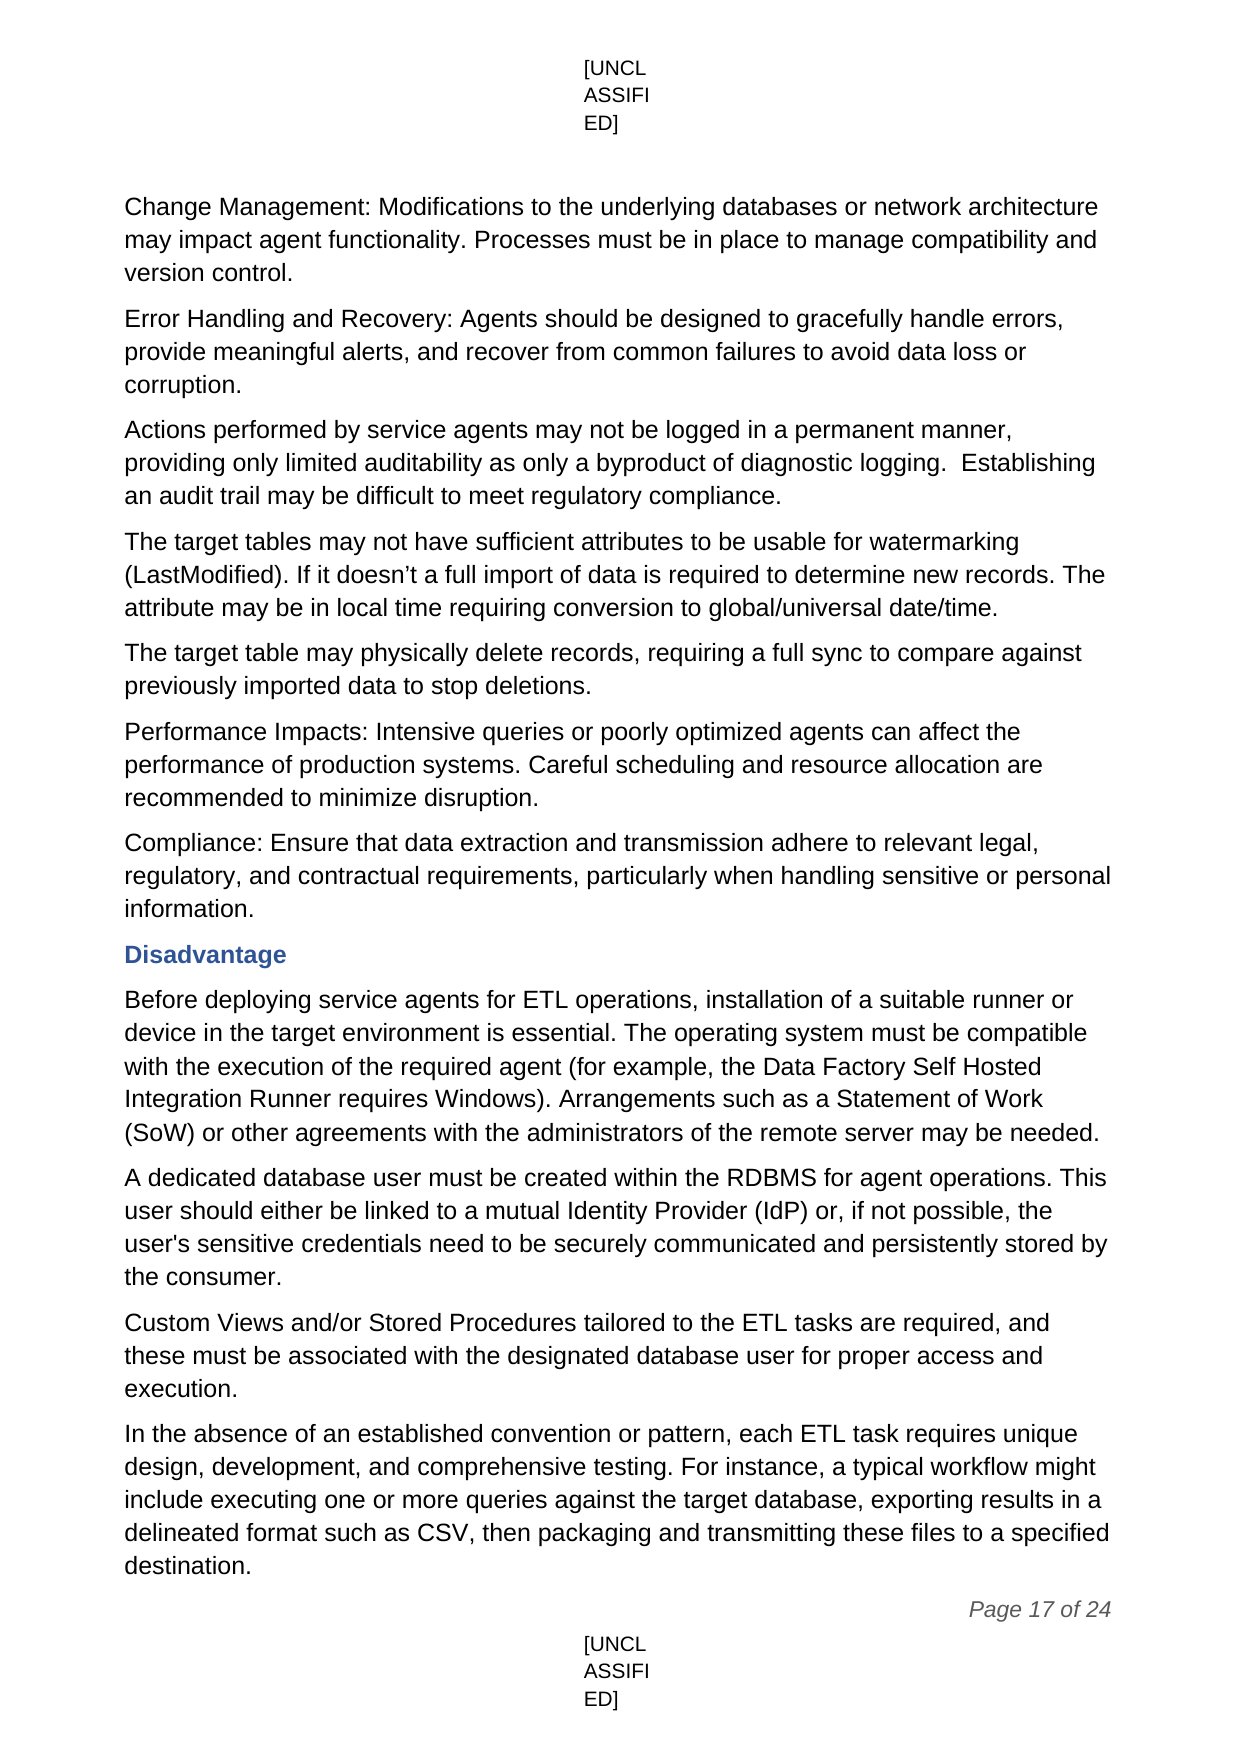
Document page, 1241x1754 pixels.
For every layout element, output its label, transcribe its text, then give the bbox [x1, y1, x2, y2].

text The target table may physically delete records, requiring a full sync to compare against previously imported data to stop deletions. [124, 638, 1116, 700]
text The target tables may not have sufficient attributes to be usable for watermarking (LastModified). If it doesn’t a full import of data is required to determine new records. The attribute may be in local time requiring conversion to global/universal date/time. [124, 527, 1116, 621]
text Error Handling and Recovery: Agents should be designed to gracefully handle errors, provide meaningful alerts, and recover from common failures to avoid data loss or corruption. [124, 303, 1116, 398]
text Custom Views and/or Stored Procedures tailored to the ETL tasks are required, and these must be associated with the designated database user for proper access and execution. [124, 1308, 1116, 1402]
text A dedicated database user must be created within the RDBMS for agent operations. This user should either be linked to a mutual Identity Provider (IdP) or, if not possible, the user's sensitive credentials need to be securely communicated and persistently stored by the consumer. [124, 1163, 1116, 1291]
subtitle Disadvantage [124, 940, 1116, 969]
text In the absence of an established convention or pattern, each ETL task requires unique design, development, and comprehensive testing. For instance, a typical workflow might include executing one or more queries against the target database, exporting results in a delineated format such as CSV, then packaging and transmitting these files to a specified destination. [124, 1419, 1116, 1580]
text Actions performed by service agents may not be logged in a permanent manner, providing only limited auditability as only a byproduct of diagnostic logging. Establishing an audit trail may be difficult to meet regulatory compliance. [124, 415, 1116, 510]
text Change Management: Modifications to the underlying databases or network architecture may impact agent functionality. Processes must be in place to manage compatibility and version control. [124, 192, 1116, 287]
text Before deploying service agents for ETL operations, installation of a suitable runner or device in the target environment is essential. The operating system must be compatible with the execution of the required agent (for example, the Data Factory Self Hosted Integration Runner requires Windows). Arrangements such as a Statement of Work (SoW) or other agreements with the administrators of the remote server may be needed. [124, 985, 1116, 1146]
text Compliance: Ensure that data extraction and transmission adhere to relevant legal, regulatory, and contractual requirements, particularly when handling sensitive or personal information. [124, 828, 1116, 923]
text Performance Impacts: Intensive queries or poorly optimized agents can affect the performance of production systems. Careful scheduling and resource allocation are recommended to minimize disruption. [124, 717, 1116, 812]
